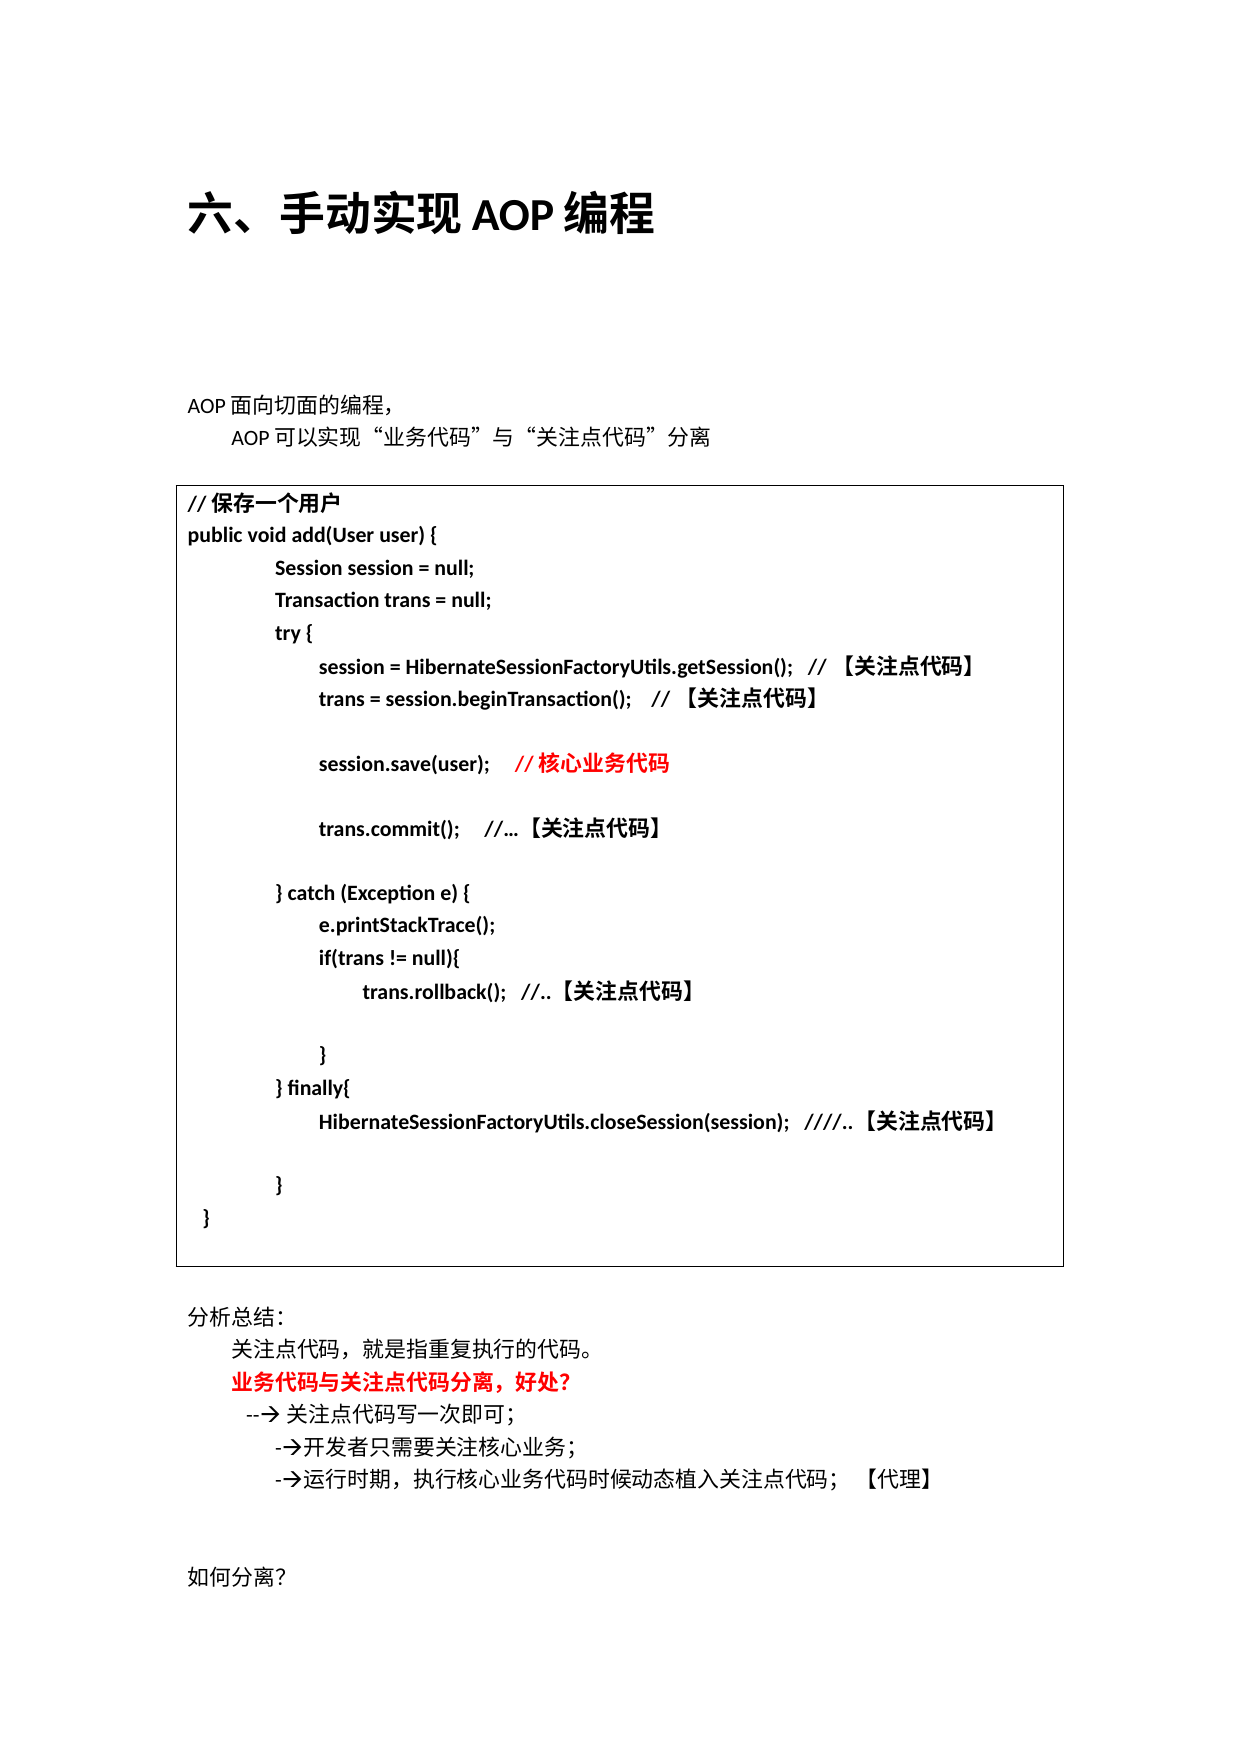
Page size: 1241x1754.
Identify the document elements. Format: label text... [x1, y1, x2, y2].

text 分析总结： [187, 1299, 1053, 1332]
text -开发者只需要关注核心业务； [187, 1429, 1053, 1462]
subtitle 六、手动实现AOP编程 [187, 162, 1053, 259]
text -- 关注点代码写一次即可； [187, 1397, 1053, 1429]
text 关注点代码，就是指重复执行的代码。 [187, 1332, 1053, 1364]
table_header // 保存一个用户 public void add(User user) { Session session = null; Transaction trans = null; try { session = HibernateSessionFactoryUtils.getSession(); // 【关注点代码】 trans = session.beginTransaction(); // 【关注点代码】 session.save(user); // 核心业务代码 trans.commit(); //…【关注点代码】 } catch (Exception e) { e.printStackTrace(); if(trans != null){ trans.rollback(); //..【关注点代码】 } } finally{ HibernateSessionFactoryUtils.closeSession(session); ////..【关注点代码】 } } [177, 486, 1063, 1266]
text -运行时期，执行核心业务代码时候动态植入关注点代码； 【代理】 [187, 1462, 1053, 1494]
text AOP 面向切面的编程， [187, 387, 1053, 420]
text AOP可以实现“业务代码”与“关注点代码”分离 [187, 420, 1053, 452]
text 业务代码与关注点代码分离，好处？ [187, 1364, 1053, 1397]
text 如何分离？ [187, 1559, 1053, 1592]
